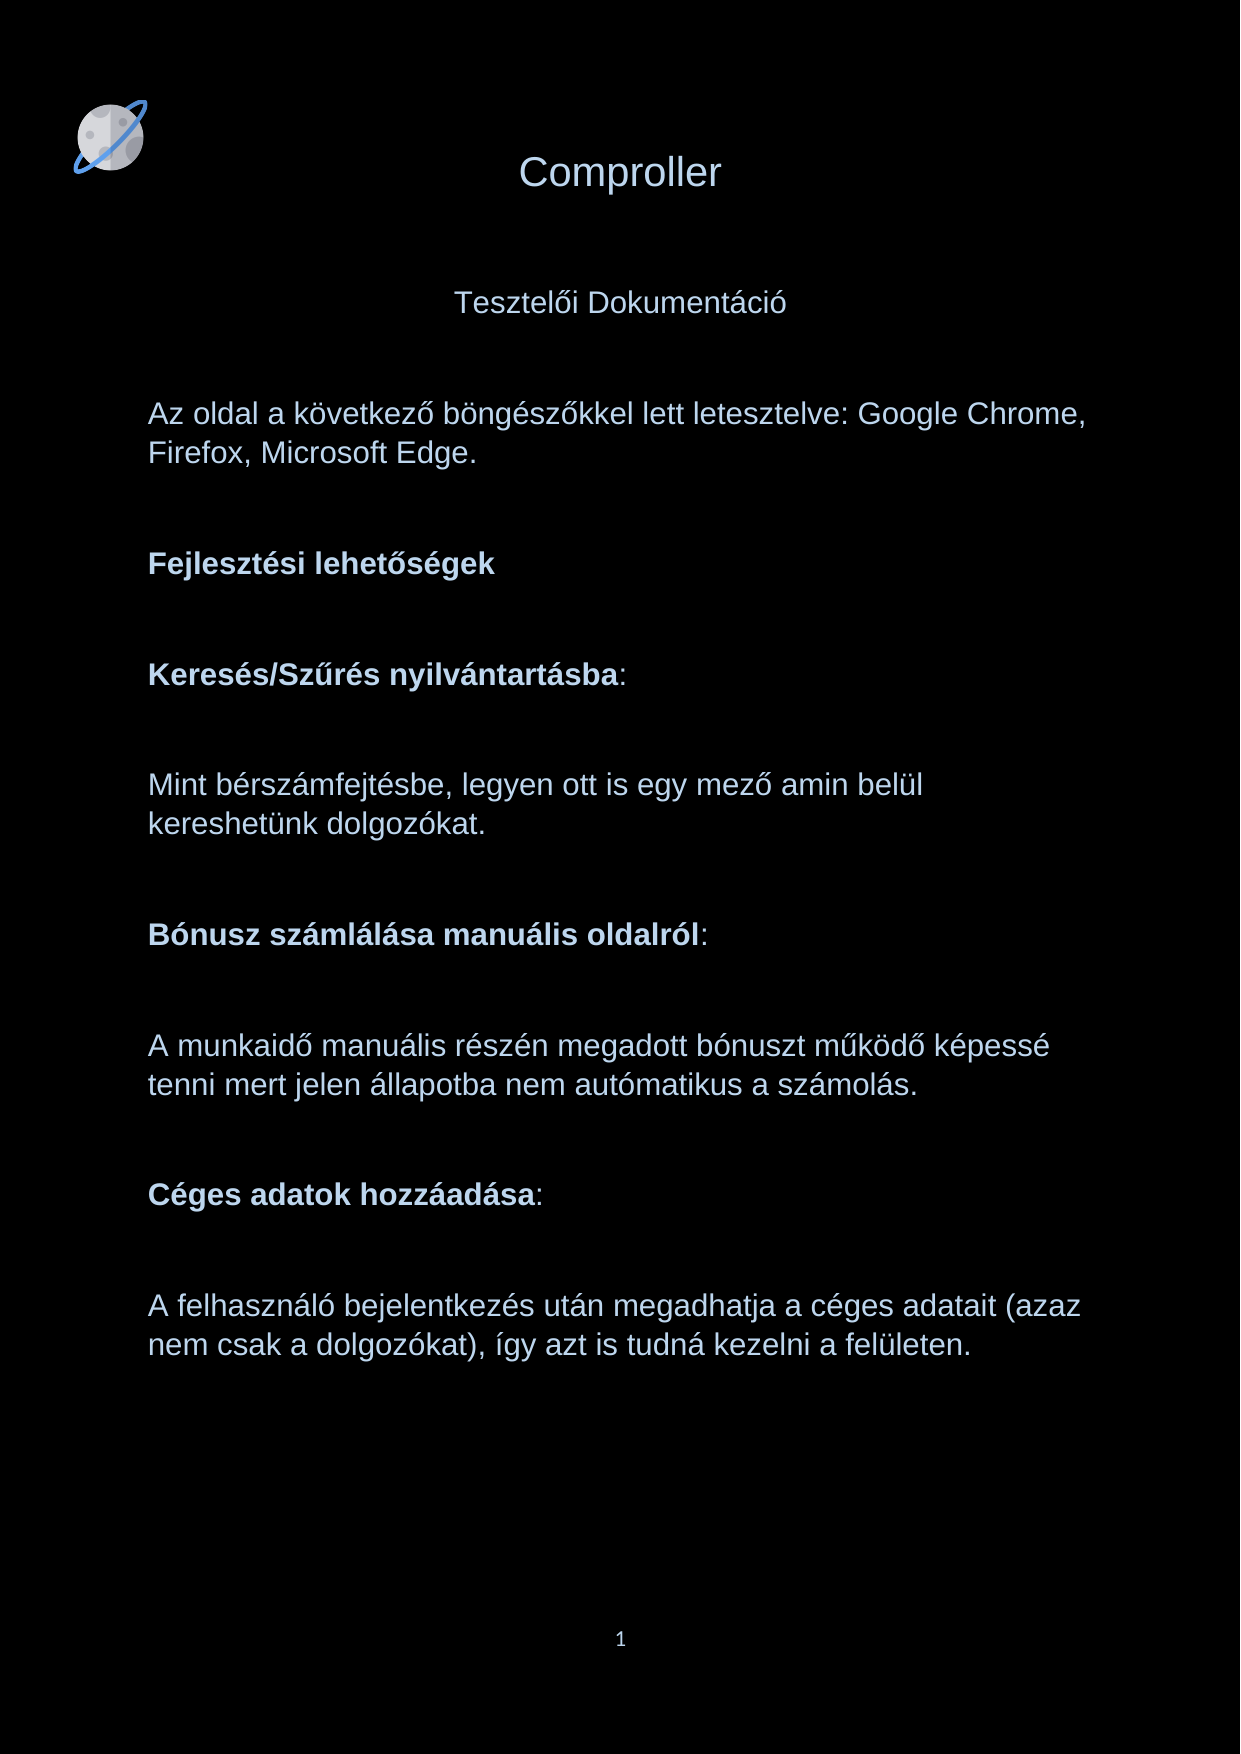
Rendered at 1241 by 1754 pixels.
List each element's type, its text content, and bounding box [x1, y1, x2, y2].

text Bónusz számlálása manuális oldalról: [148, 916, 1093, 952]
text Az oldal a következő böngészőkkel lett letesztelve: Google Chrome, Firefox, Microsoft Edge. [148, 395, 1093, 470]
text Céges adatok hozzáadása: [148, 1176, 1093, 1212]
text Mint bérszámfejtésbe, legyen ott is egy mező amin belül kereshetünk dolgozókat. [148, 766, 1093, 841]
text Keresés/Szűrés nyilvántartásba: [148, 656, 1093, 691]
text Comproller [148, 148, 1093, 196]
picture [73, 100, 148, 174]
text Tesztelői Dokumentáció [148, 284, 1093, 320]
text A felhasználó bejelentkezés után megadhatja a céges adatait (azaz nem csak a dolgozókat), így azt is tudná kezelni a felületen. [148, 1287, 1093, 1362]
text A munkaidő manuális részén megadott bónuszt működő képessé tenni mert jelen állapotba nem autómatikus a számolás. [148, 1027, 1093, 1101]
text Fejlesztési lehetőségek [148, 545, 1093, 581]
